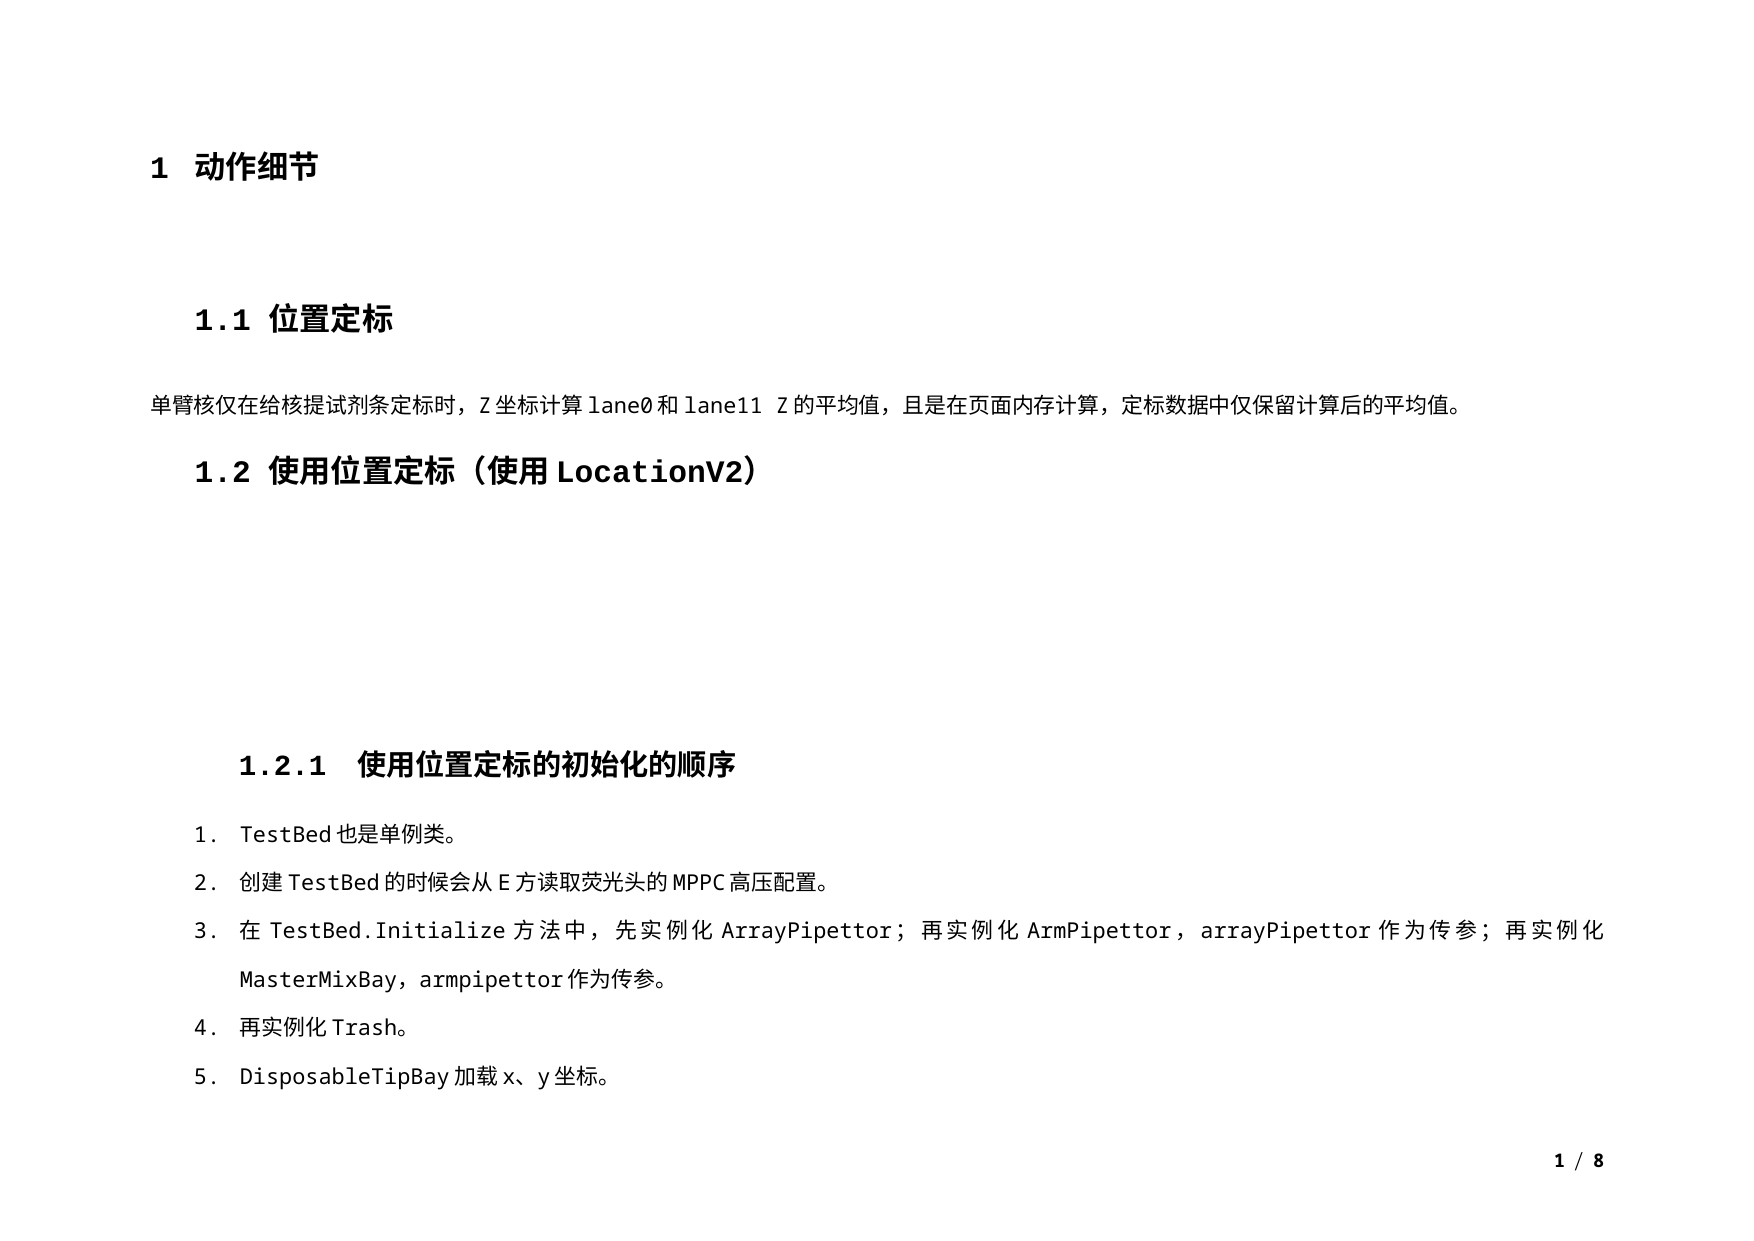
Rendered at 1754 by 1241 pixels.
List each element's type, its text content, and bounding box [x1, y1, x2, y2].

subtitle 动作细节 [150, 133, 1604, 198]
list 创建TestBed的时候会从E方读取荧光头的MPPC高压配置。 [194, 865, 1604, 897]
list 在TestBed.Initialize方法中，先实例化ArrayPipettor；再实例化ArmPipettor，arrayPipettor作为传参；再实例化MasterMixBay，armpipettor作为传参。 [194, 913, 1604, 994]
list 再实例化Trash。 [194, 1010, 1604, 1043]
subtitle 使用位置定标（使用LocationV2） [194, 436, 1604, 501]
list TestBed也是单例类。 [194, 816, 1604, 849]
subtitle 使用位置定标的初始化的顺序 [239, 730, 1604, 795]
text 单臂核仅在给核提试剂条定标时，Z坐标计算lane0和lane11 Z的平均值，且是在页面内存计算，定标数据中仅保留计算后的平均值。 [150, 388, 1604, 421]
list DisposableTipBay加载x、y坐标。 [194, 1058, 1604, 1091]
subtitle 位置定标 [194, 284, 1604, 349]
